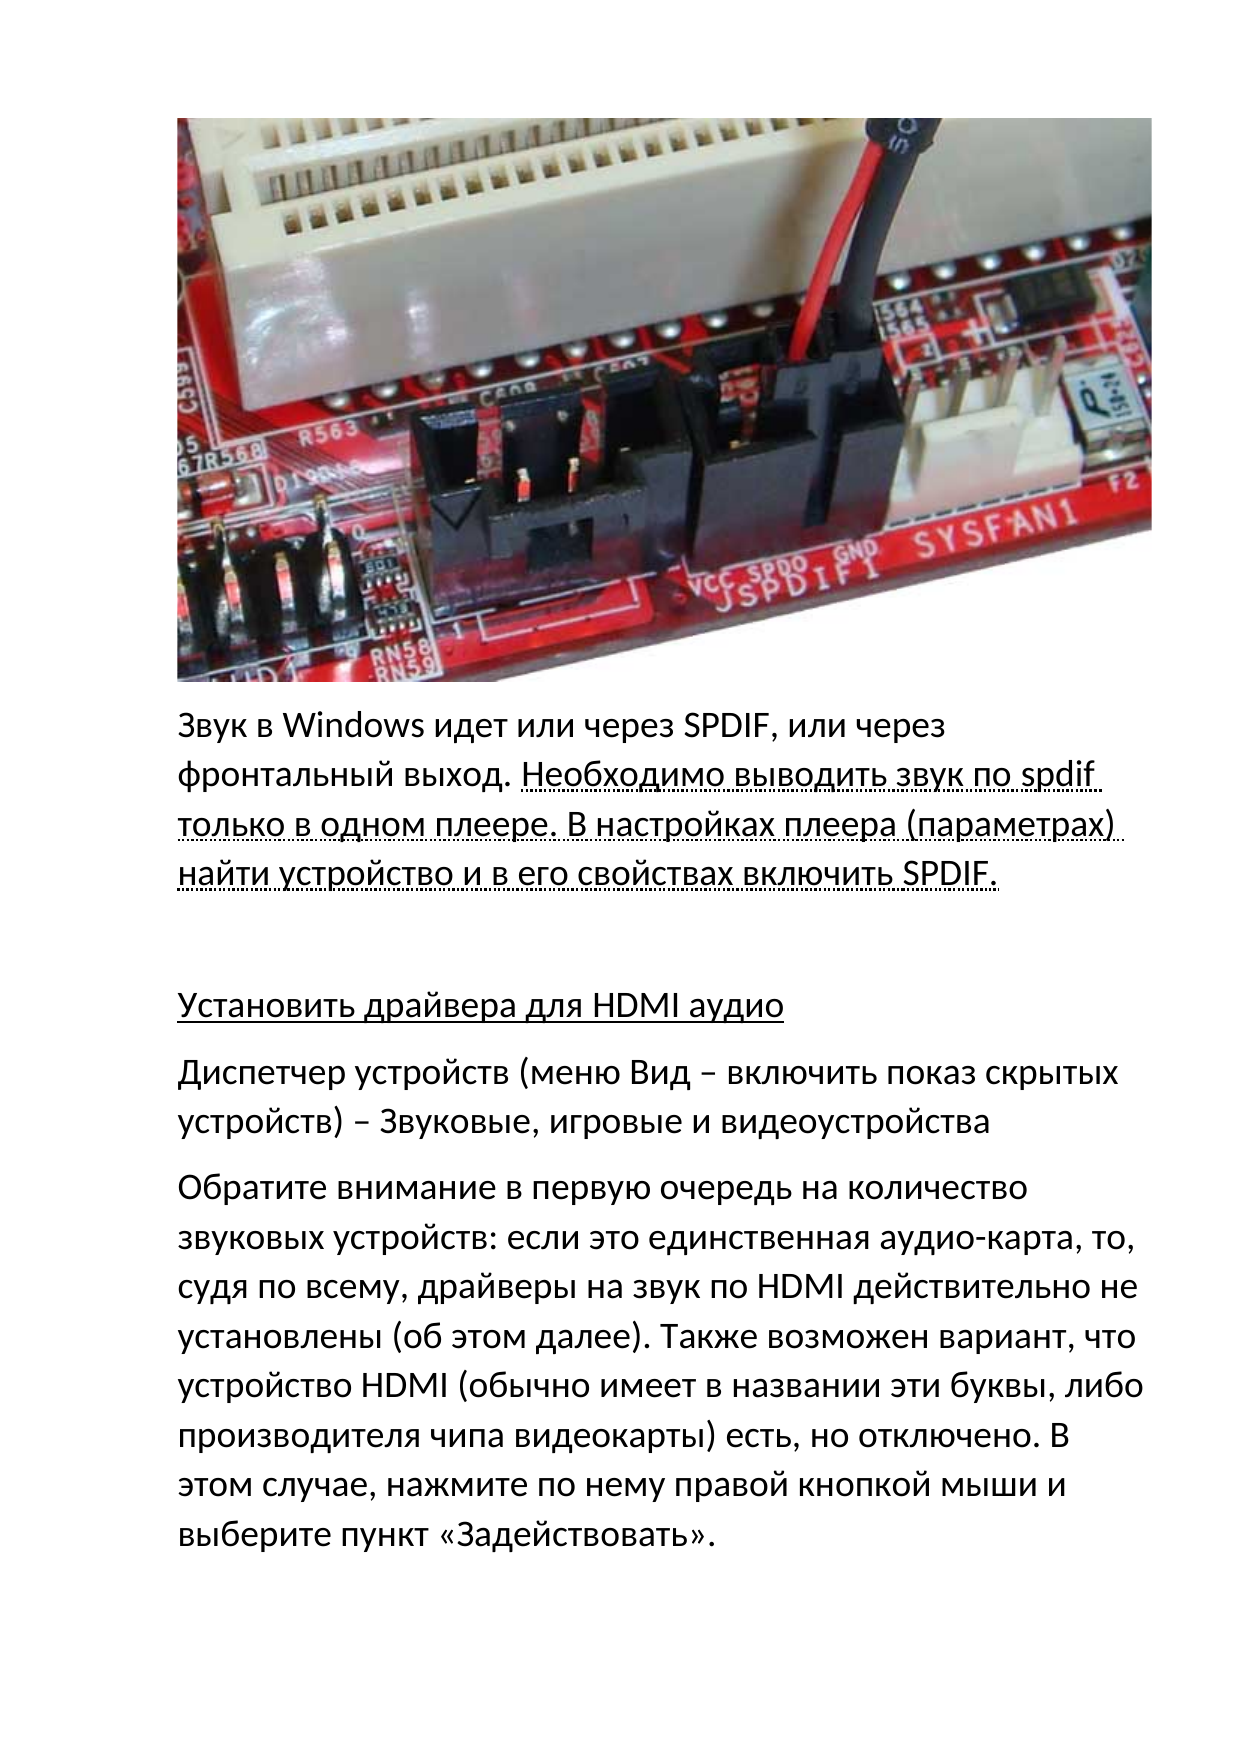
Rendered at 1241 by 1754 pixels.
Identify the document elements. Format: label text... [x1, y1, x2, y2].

text Установить драйвера для HDMI аудио [177, 981, 1152, 1027]
text Диспетчер устройств (меню Вид – включить показ скрытых устройств) – Звуковые, игровые и видеоустройства [177, 1048, 1152, 1143]
text Звук в Windows идет или через SPDIF, или через фронтальный выход. Необходимо выводить звук по spdif только в одном плеере. В настройках плеера (параметрах) найти устройство и в его свойствах включить SPDIF. [177, 701, 1152, 895]
picture [177, 118, 1152, 682]
text Обратите внимание в первую очередь на количество звуковых устройств: если это единственная аудио-карта, то, судя по всему, драйверы на звук по HDMI действительно не установлены (об этом далее). Также возможен вариант, что устройство HDMI (обычно имеет в названии эти буквы, либо производителя чипа видеокарты) есть, но отключено. В этом случае, нажмите по нему правой кнопкой мыши и выберите пункт «Задействовать». [177, 1163, 1152, 1555]
